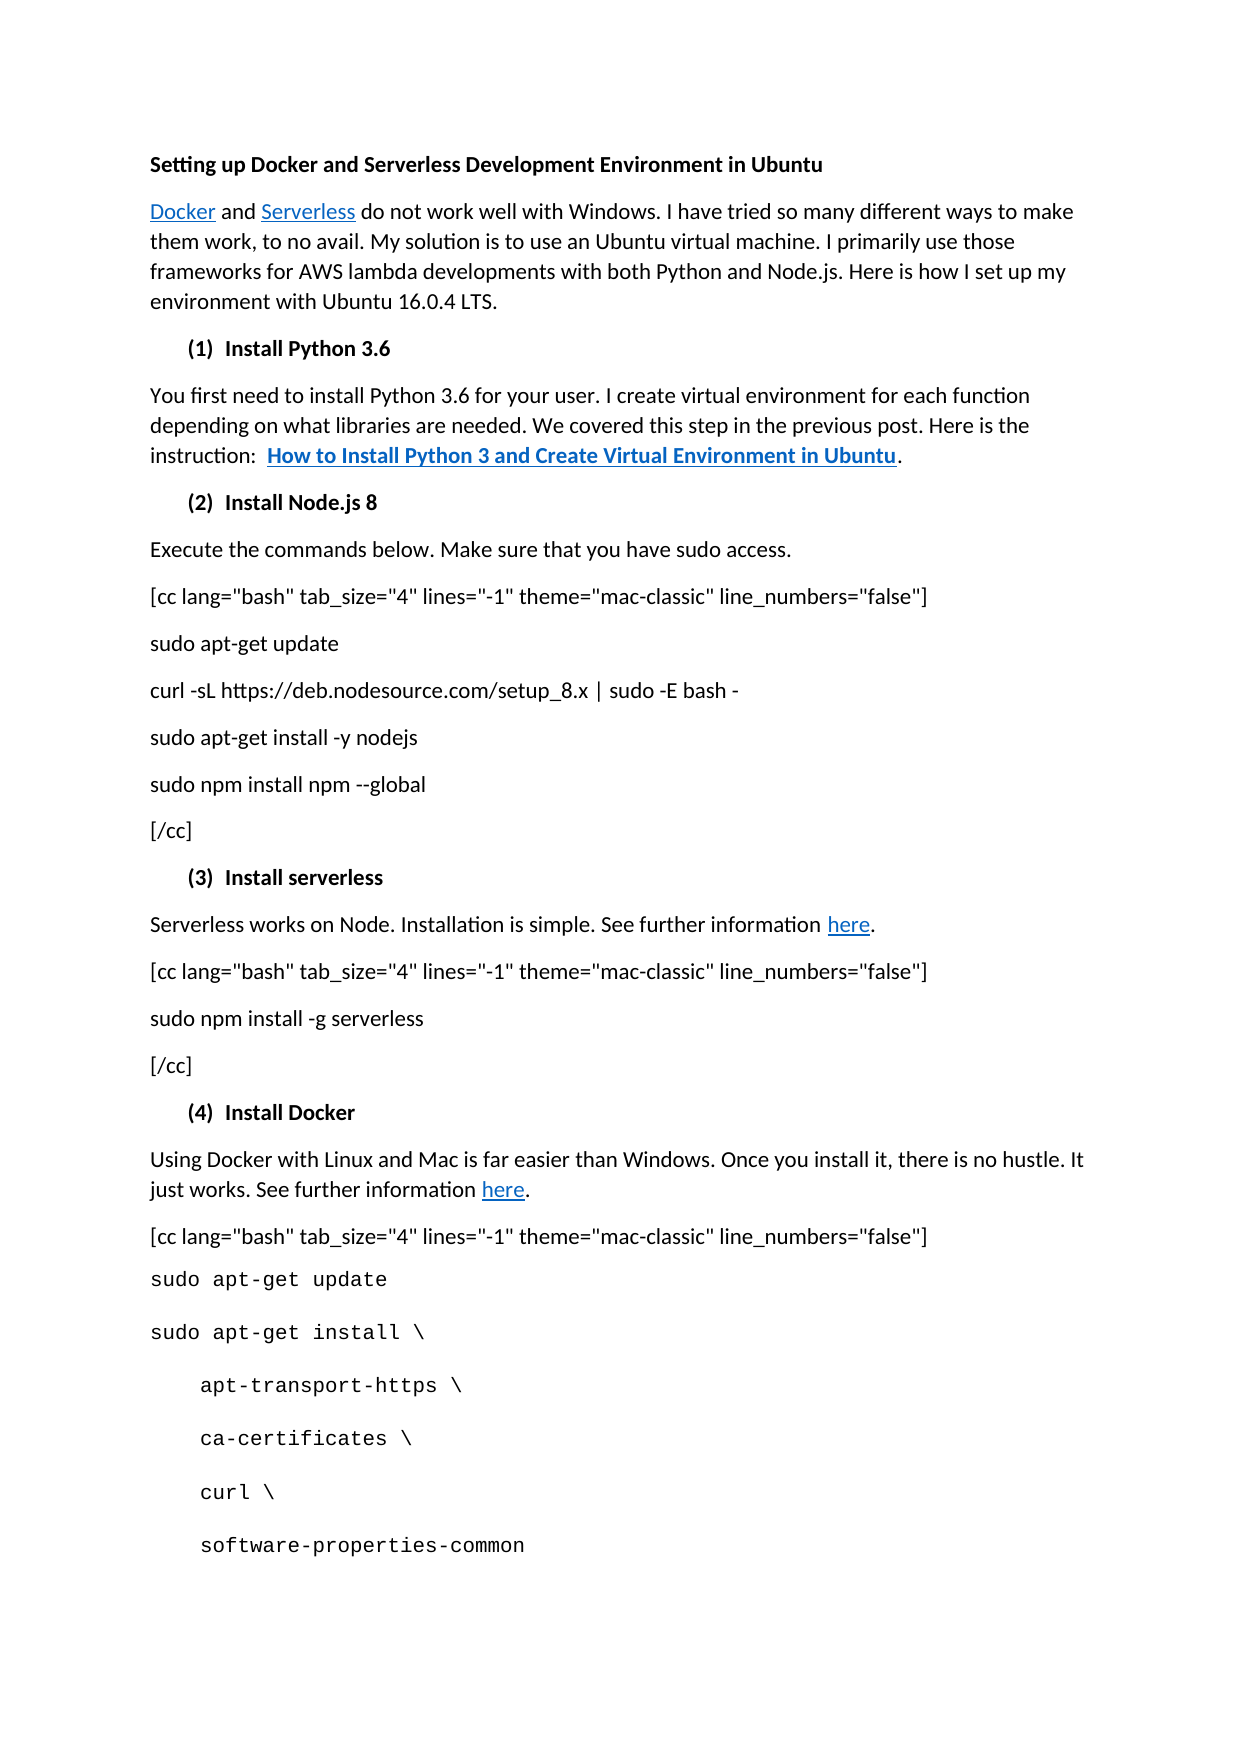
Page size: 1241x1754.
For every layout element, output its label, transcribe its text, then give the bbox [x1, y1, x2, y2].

text [cc lang="bash" tab_size="4" lines="-1" theme="mac-classic" line_numbers="false"] [150, 1222, 1090, 1250]
text sudo apt-get update [150, 629, 1090, 657]
text Execute the commands below. Make sure that you have sudo access. [150, 535, 1090, 563]
list Install Node.js 8 [187, 488, 1090, 517]
text apt-transport-https \ [150, 1375, 1090, 1399]
text Setting up Docker and Serverless Development Environment in Ubuntu [150, 150, 1090, 178]
text You first need to install Python 3.6 for your user. I create virtual environment for each function depending on what libraries are needed. We covered this step in the previous post. Here is the instruction: How to Install Python 3 and Create Virtual Environment in Ubuntu. [150, 381, 1090, 470]
text sudo apt-get install -y nodejs [150, 723, 1090, 751]
text ca-certificates \ [150, 1428, 1090, 1452]
list Install Docker [187, 1098, 1090, 1126]
text sudo apt-get install \ [150, 1322, 1090, 1346]
text software-properties-common [150, 1535, 1090, 1558]
text [/cc] [150, 817, 1090, 845]
text [cc lang="bash" tab_size="4" lines="-1" theme="mac-classic" line_numbers="false"] [150, 957, 1090, 985]
text [/cc] [150, 1051, 1090, 1079]
text Using Docker with Linux and Mac is far easier than Windows. Once you install it, there is no hustle. It just works. See further information here. [150, 1145, 1090, 1203]
text sudo npm install npm --global [150, 770, 1090, 798]
text curl -sL https://deb.nodesource.com/setup_8.x | sudo -E bash - [150, 676, 1090, 704]
text sudo npm install -g serverless [150, 1004, 1090, 1032]
list Install serverless [187, 863, 1090, 892]
text curl \ [150, 1482, 1090, 1505]
text [cc lang="bash" tab_size="4" lines="-1" theme="mac-classic" line_numbers="false"] [150, 582, 1090, 610]
text sudo apt-get update [150, 1269, 1090, 1292]
text Serverless works on Node. Installation is simple. See further information here. [150, 910, 1090, 938]
text Docker and Serverless do not work well with Windows. I have tried so many different ways to make them work, to no avail. My solution is to use an Ubuntu virtual machine. I primarily use those frameworks for AWS lambda developments with both Python and Node.js. Here is how I set up my environment with Ubuntu 16.0.4 LTS. [150, 197, 1090, 316]
list Install Python 3.6 [187, 334, 1090, 362]
